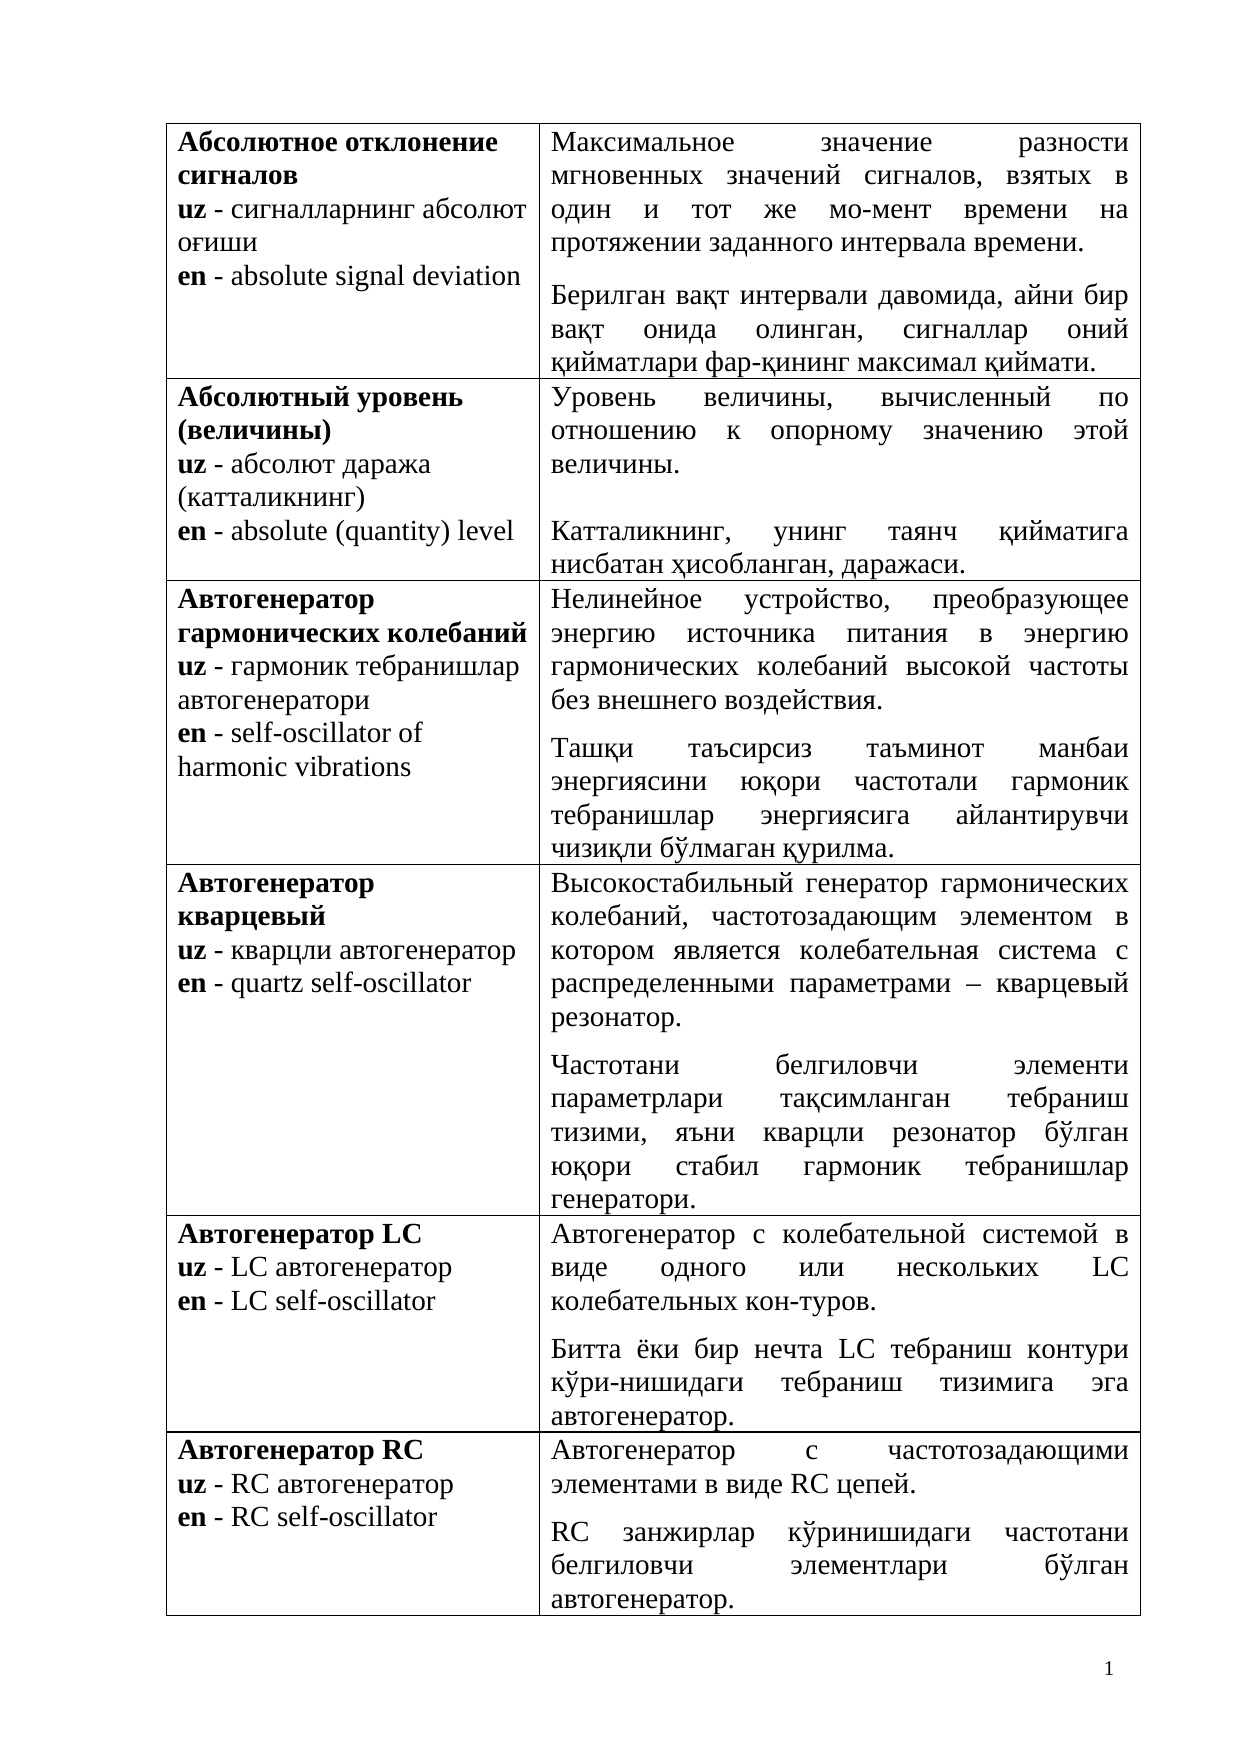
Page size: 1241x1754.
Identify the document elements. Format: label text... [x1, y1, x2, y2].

table_cell Автогенератор LC uz - LC автогенератор en - LC self-oscillator [167, 1216, 539, 1431]
table_cell Автогенератор RC uz - RC автогенератор en - RC self-oscillator [167, 1433, 539, 1614]
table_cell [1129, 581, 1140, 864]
table_cell Уровень величины, вычисленный по отношению к опорному значению этой величины. Катталикнинг, унинг таянч қийматига нисбатан ҳисобланган, даражаси. [540, 379, 1140, 580]
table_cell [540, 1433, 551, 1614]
table_cell Абсолютный уровень (величины) uz - абсолют даража (катталикнинг) en - absolute (quantity) level [167, 379, 539, 580]
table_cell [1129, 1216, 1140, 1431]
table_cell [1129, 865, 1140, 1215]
table_cell Автогенератор кварцевый uz - кварцли автогенератор en - quartz self-oscillator [167, 865, 539, 1215]
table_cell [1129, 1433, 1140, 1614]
table_cell Автогенератор гармонических колебаний uz - гармоник тебранишлар автогенератори en - self-oscillator of harmonic vibrations [167, 581, 539, 864]
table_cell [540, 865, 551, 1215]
table_header Абсолютное отклонение сигналов uz - сигналларнинг абсолют оғиши en - absolute signal deviation [167, 124, 539, 378]
table_header Максимальное значение разности мгновенных значений сигналов, взятых в один и тот же мо-мент времени на протяжении заданного интервала времени. Берилган вақт интервали давомида, айни бир вақт онида олинган, сигналлар оний қийматлари фар-қининг максимал қиймати. [540, 124, 1140, 378]
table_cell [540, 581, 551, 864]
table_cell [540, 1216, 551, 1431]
